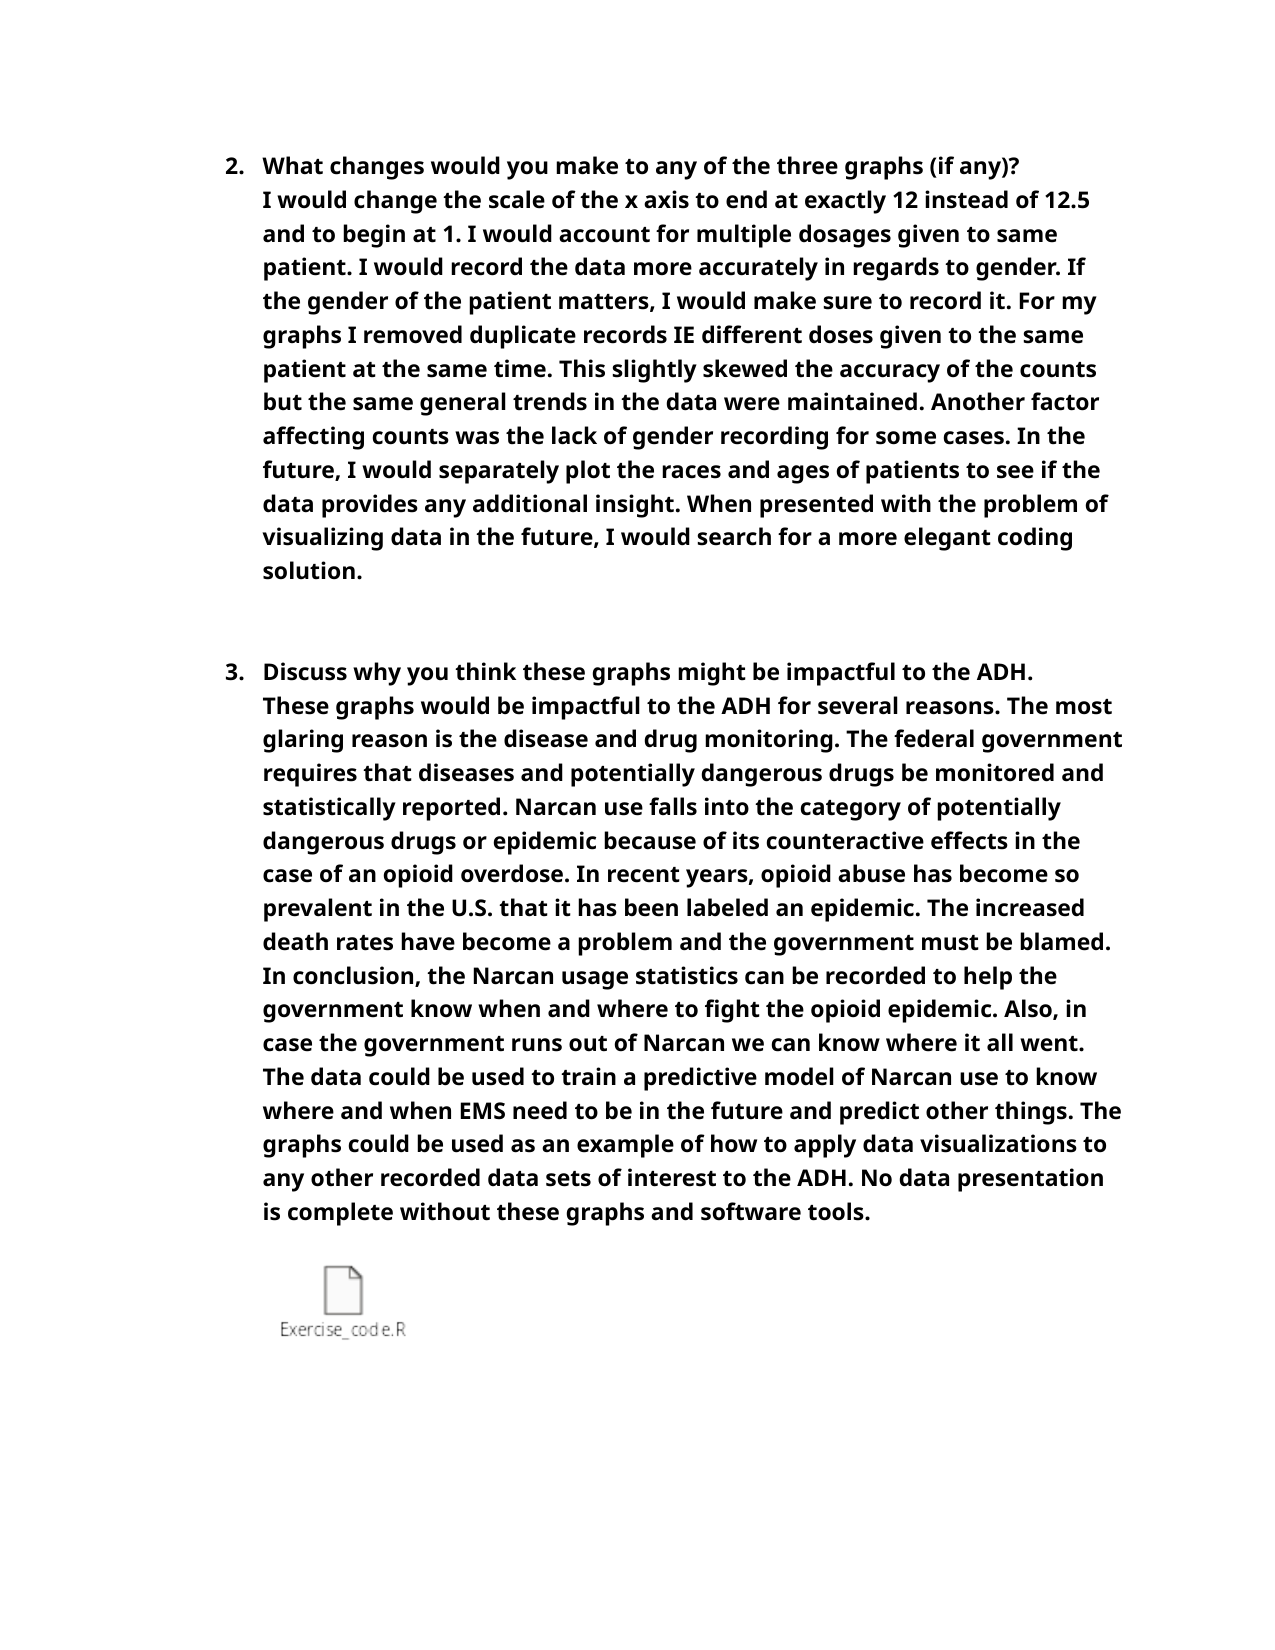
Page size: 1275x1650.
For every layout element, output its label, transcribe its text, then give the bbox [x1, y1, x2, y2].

list These graphs would be impactful to the ADH for several reasons. The most glaring reason is the disease and drug monitoring. The federal government requires that diseases and potentially dangerous drugs be monitored and statistically reported. Narcan use falls into the category of potentially dangerous drugs or epidemic because of its counteractive effects in the case of an opioid overdose. In recent years, opioid abuse has become so prevalent in the U.S. that it has been labeled an epidemic. The increased death rates have become a problem and the government must be blamed. In conclusion, the Narcan usage statistics can be recorded to help the government know when and where to fight the opioid epidemic. Also, in case the government runs out of Narcan we can know where it all went. The data could be used to train a predictive model of Narcan use to know where and when EMS need to be in the future and predict other things. The graphs could be used as an example of how to apply data visualizations to any other recorded data sets of interest to the ADH. No data presentation is complete without these graphs and software tools. [262, 689, 1125, 1227]
list Discuss why you think these graphs might be impactful to the ADH. [225, 656, 1125, 687]
list What changes would you make to any of the three graphs (if any)? [225, 150, 1125, 181]
list I would change the scale of the x axis to end at exactly 12 instead of 12.5 and to begin at 1. I would account for multiple dosages given to same patient. I would record the data more accurately in regards to gender. If the gender of the patient matters, I would make sure to record it. For my graphs I removed duplicate records IE different doses given to the same patient at the same time. This slightly skewed the accuracy of the counts but the same general trends in the data were maintained. Another factor affecting counts was the lack of gender recording for some cases. In the future, I would separately plot the races and ages of patients to see if the data provides any additional insight. When presented with the problem of visualizing data in the future, I would search for a more elegant coding solution. [262, 184, 1125, 586]
